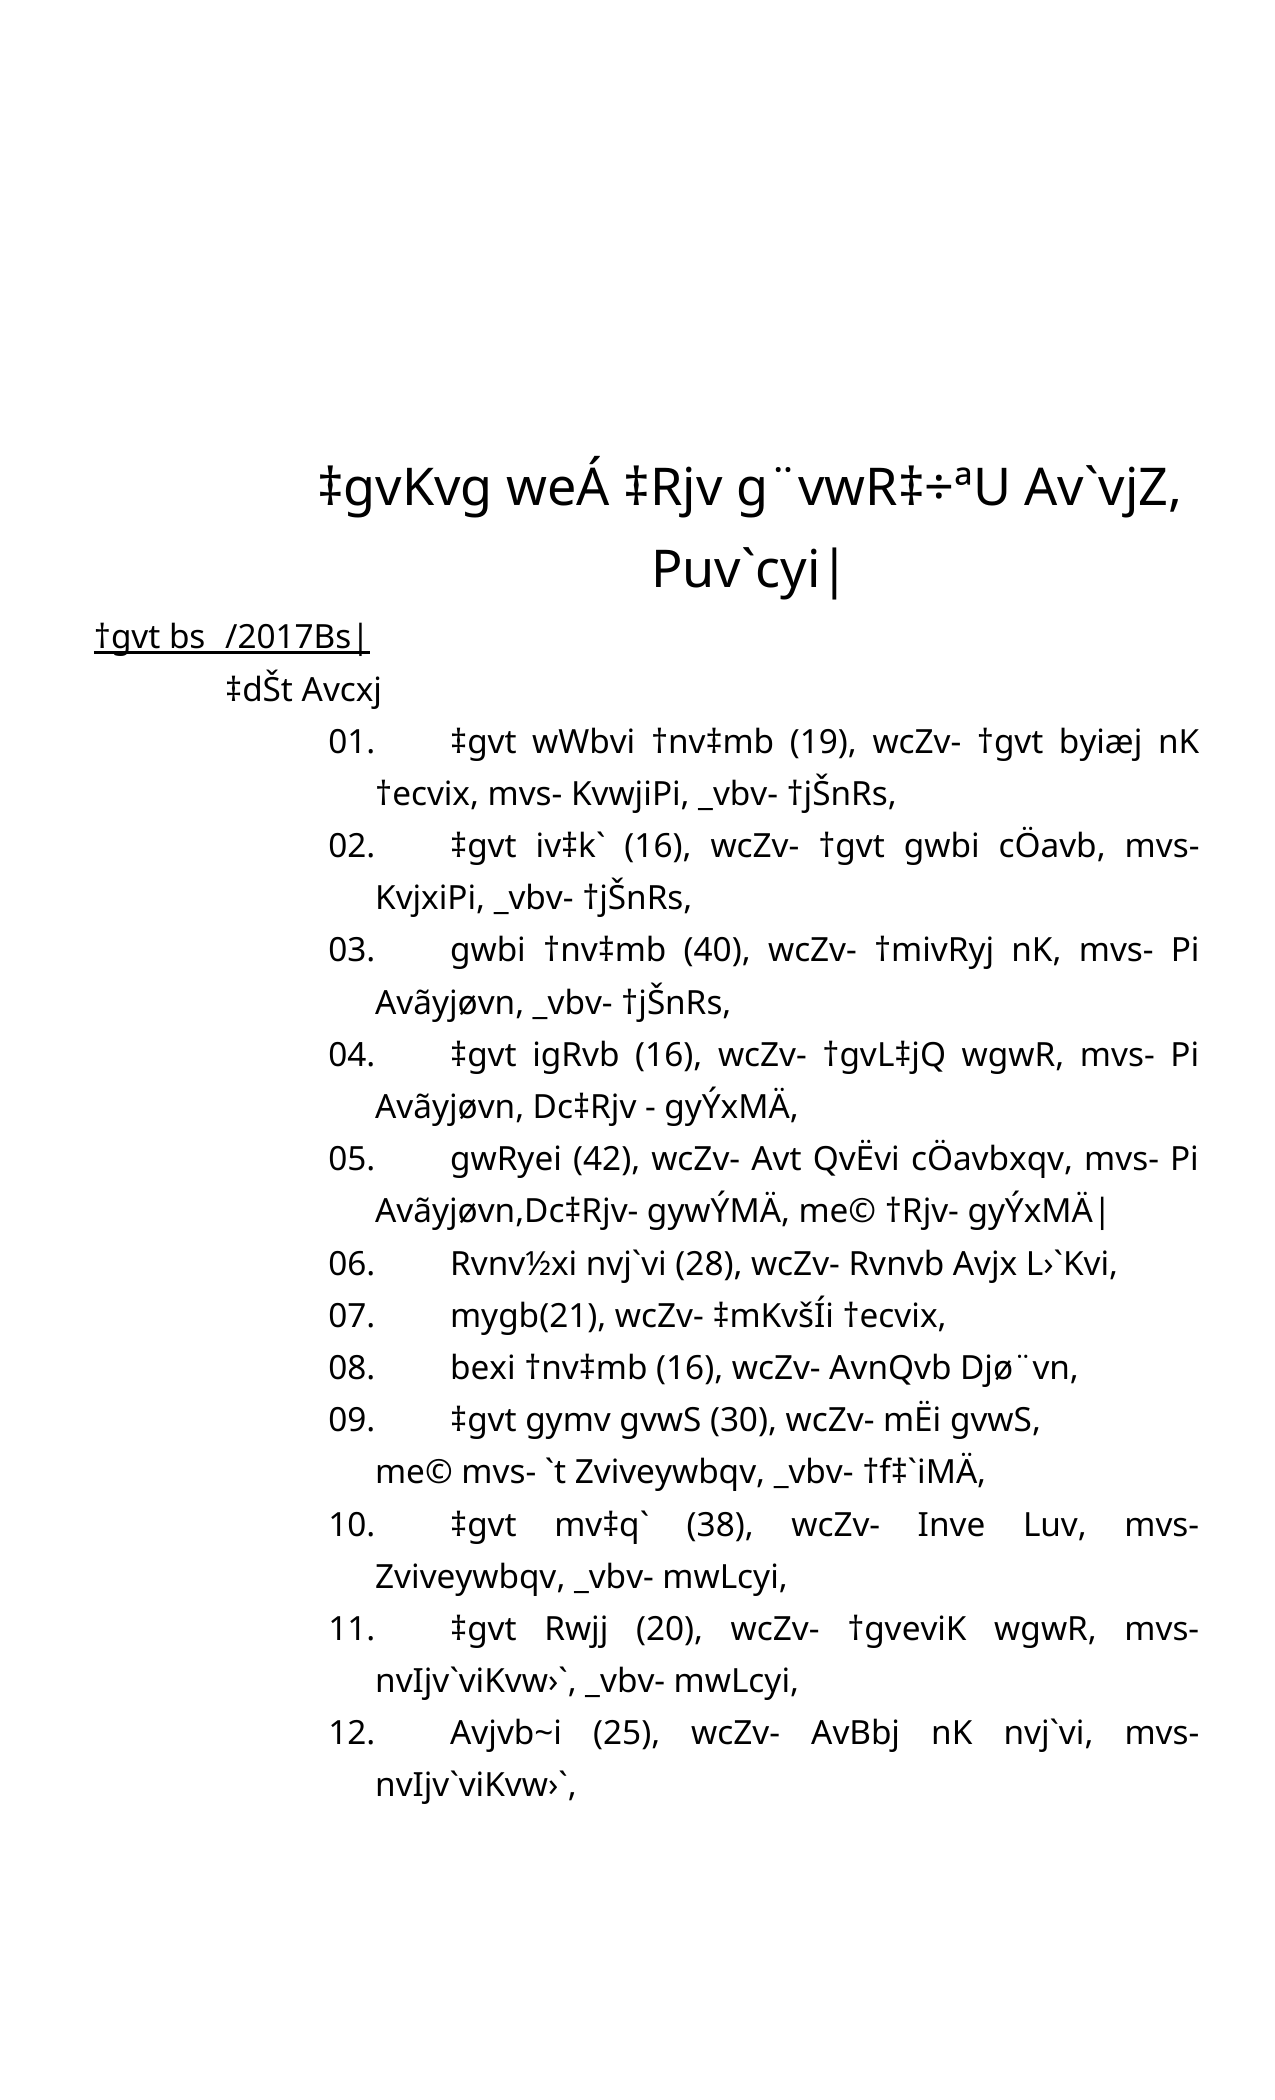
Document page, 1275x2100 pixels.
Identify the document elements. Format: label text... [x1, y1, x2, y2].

list bexi †nv‡mb (16), wcZv- AvnQvb Djø¨vn, [328, 1344, 1200, 1389]
text ‡gvKvg weÁ ‡Rjv g¨vwR‡÷ªU Av`vjZ, Puv`cyi| [300, 450, 1200, 602]
list mygb(21), wcZv- ‡mKvšÍi †ecvix, [328, 1292, 1200, 1337]
list Avjvb~i (25), wcZv- AvBbj nK nvj`vi, mvs- nvIjv`viKvw›`, [328, 1709, 1200, 1807]
list me© mvs- `t Zviveywbqv, _vbv- †f‡`iMÄ, [375, 1448, 1200, 1493]
list ‡gvt Rwjj (20), wcZv- †gveviK wgwR, mvs- nvIjv`viKvw›`, _vbv- mwLcyi, [328, 1605, 1200, 1702]
text †gvt bs /2017Bs| [94, 613, 1200, 658]
list gwbi †nv‡mb (40), wcZv- †mivRyj nK, mvs- Pi Avãyjøvn, _vbv- †jŠnRs, [328, 926, 1200, 1024]
list ‡gvt iv‡k` (16), wcZv- †gvt gwbi cÖavb, mvs- KvjxiPi, _vbv- †jŠnRs, [328, 822, 1200, 919]
list ‡gvt mv‡q` (38), wcZv- Inve Luv, mvs- Zviveywbqv, _vbv- mwLcyi, [328, 1500, 1200, 1598]
list Rvnv½xi nvj`vi (28), wcZv- Rvnvb Avjx L›`Kvi, [328, 1239, 1200, 1285]
list gwRyei (42), wcZv- Avt QvËvi cÖavbxqv, mvs- Pi Avãyjøvn,Dc‡Rjv- gywÝMÄ, me© †Rjv- gyÝxMÄ| [328, 1135, 1200, 1233]
list ‡gvt gymv gvwS (30), wcZv- mËi gvwS, [328, 1396, 1200, 1441]
text ‡dŠt Avcxj [94, 665, 1200, 711]
list ‡gvt igRvb (16), wcZv- †gvL‡jQ wgwR, mvs- Pi Avãyjøvn, Dc‡Rjv - gyÝxMÄ, [328, 1031, 1200, 1128]
list ‡gvt wWbvi †nv‡mb (19), wcZv- †gvt byiæj nK †ecvix, mvs- KvwjiPi, _vbv- †jŠnRs, [328, 717, 1200, 815]
